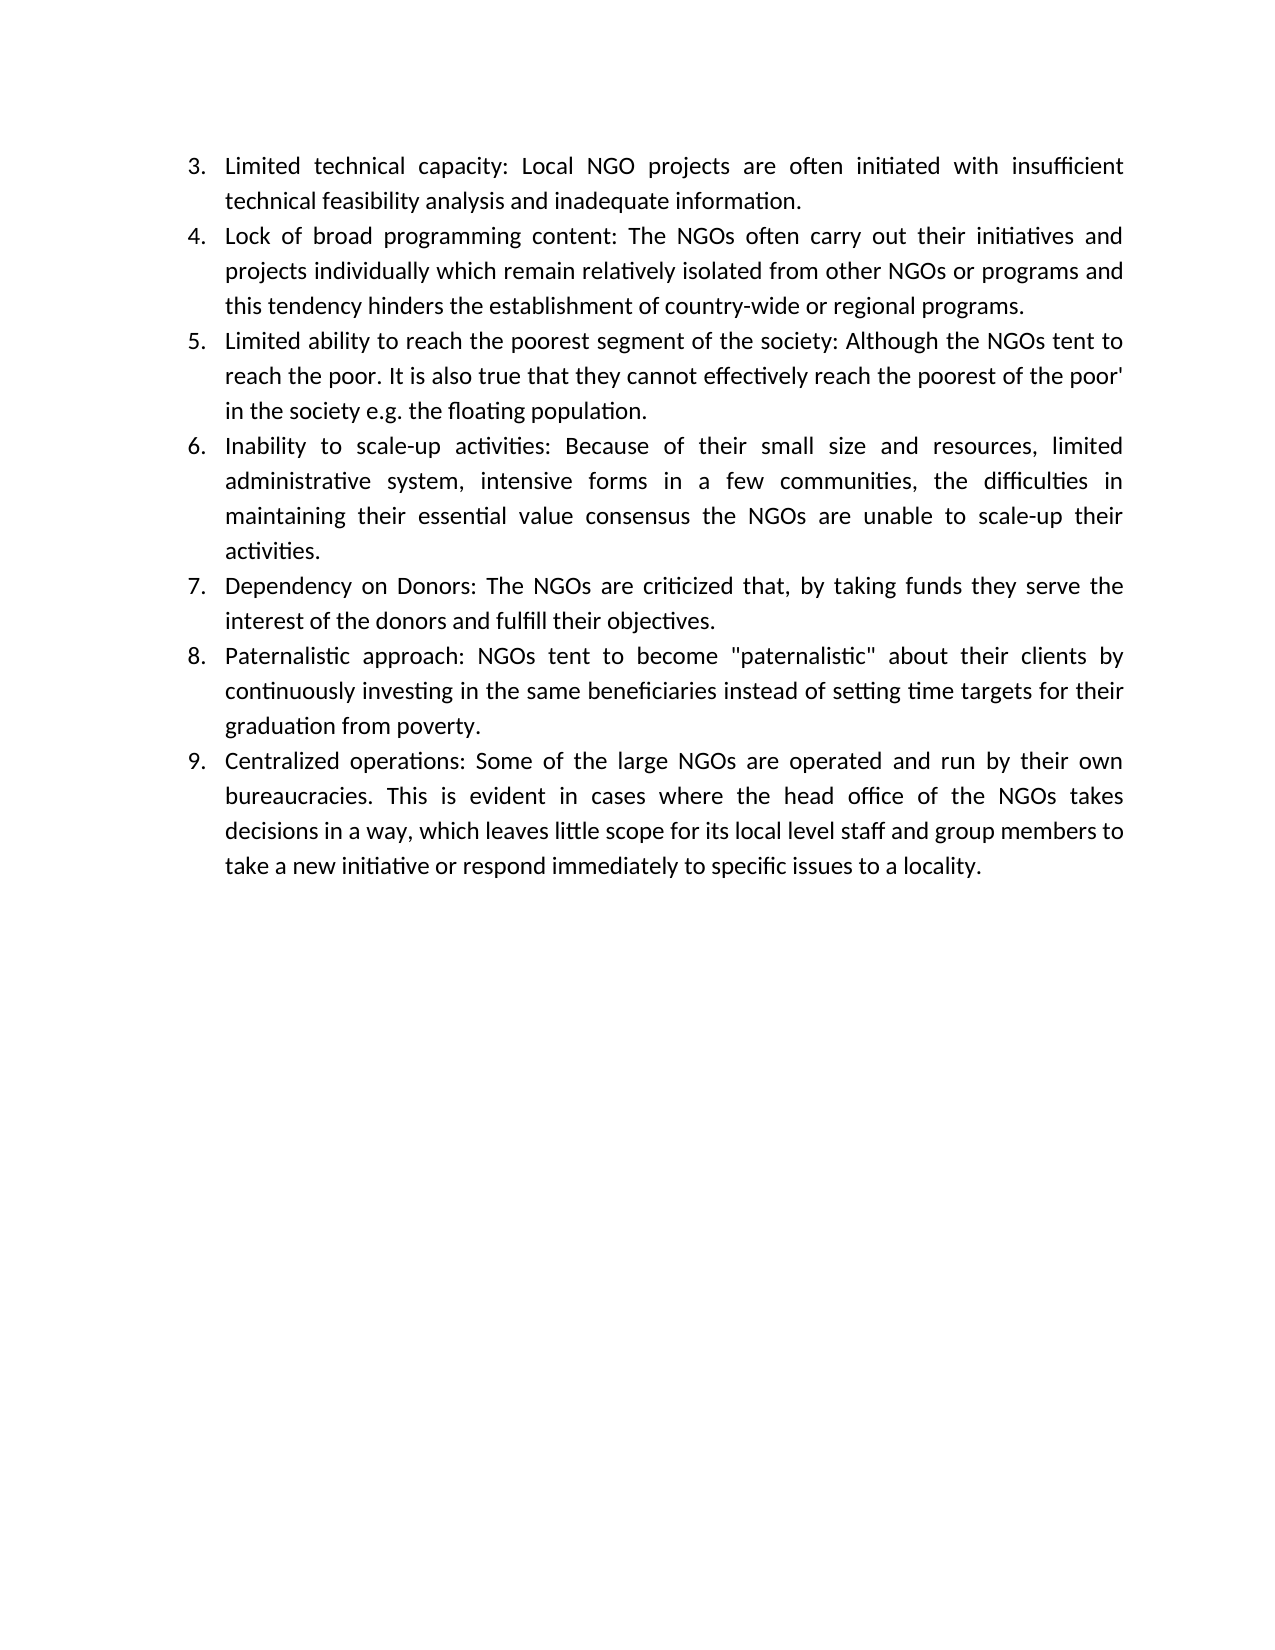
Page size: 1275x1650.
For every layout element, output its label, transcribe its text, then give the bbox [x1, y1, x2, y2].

list Dependency on Donors: The NGOs are criticized that, by taking funds they serve the interest of the donors and fulfill their objectives. [187, 570, 1125, 636]
list Paternalistic approach: NGOs tent to become "paternalistic" about their clients by continuously investing in the same beneficiaries instead of setting time targets for their graduation from poverty. [187, 640, 1125, 741]
list Centralized operations: Some of the large NGOs are operated and run by their own bureaucracies. This is evident in cases where the head office of the NGOs takes decisions in a way, which leaves little scope for its local level staff and group members to take a new initiative or respond immediately to specific issues to a locality. [187, 745, 1125, 881]
list Limited technical capacity: Local NGO projects are often initiated with insufficient technical feasibility analysis and inadequate information. [187, 150, 1125, 216]
list Inability to scale-up activities: Because of their small size and resources, limited administrative system, intensive forms in a few communities, the difficulties in maintaining their essential value consensus the NGOs are unable to scale-up their activities. [187, 430, 1125, 566]
list Lock of broad programming content: The NGOs often carry out their initiatives and projects individually which remain relatively isolated from other NGOs or programs and this tendency hinders the establishment of country-wide or regional programs. [187, 220, 1125, 321]
list Limited ability to reach the poorest segment of the society: Although the NGOs tent to reach the poor. It is also true that they cannot effectively reach the poorest of the poor' in the society e.g. the floating population. [187, 325, 1125, 426]
